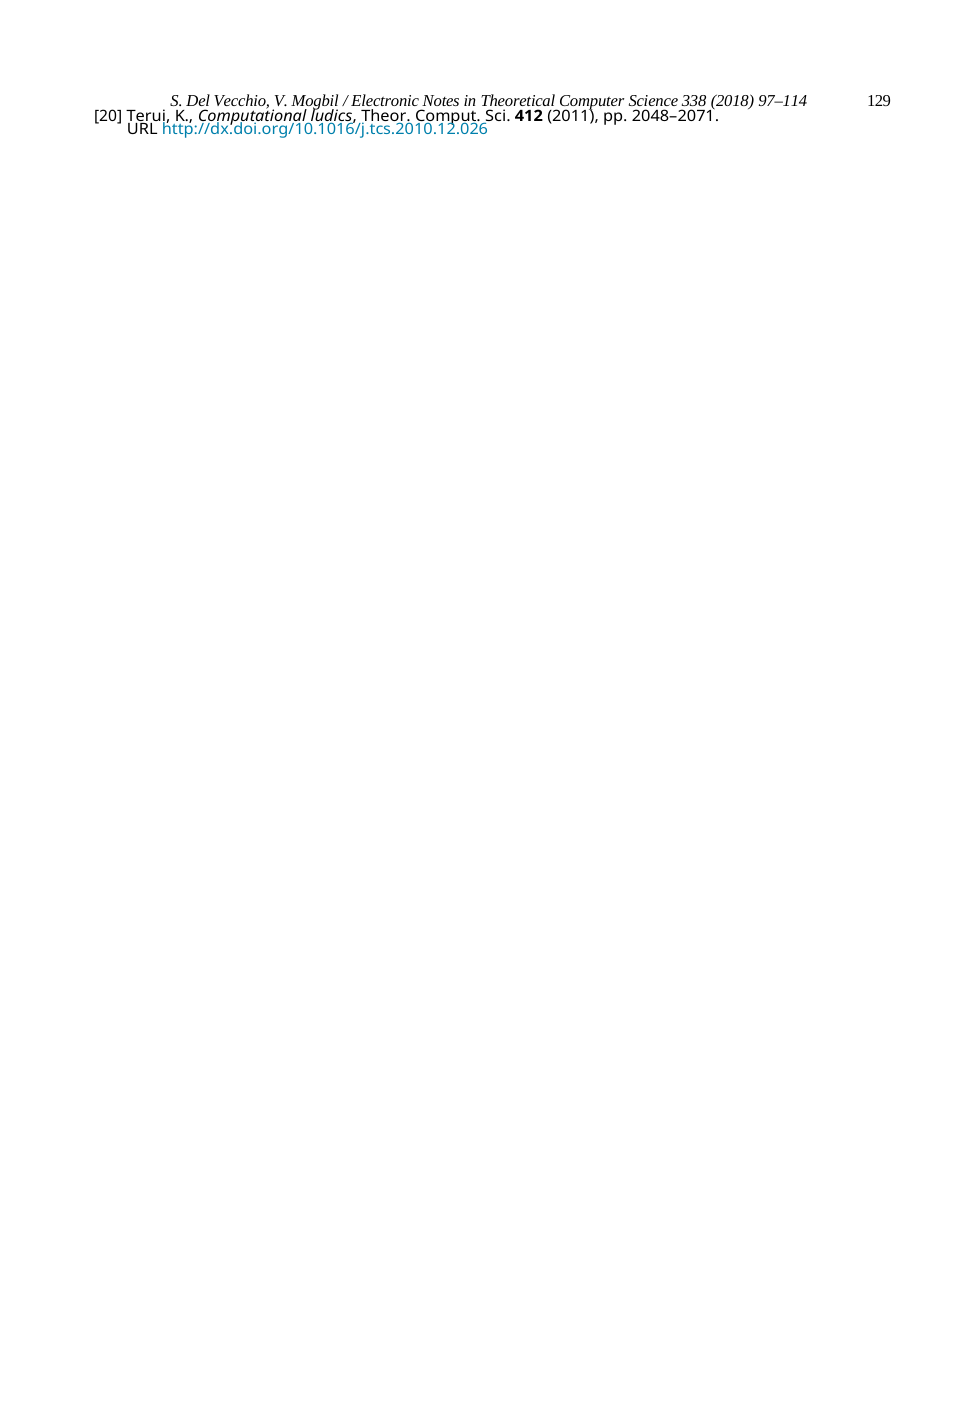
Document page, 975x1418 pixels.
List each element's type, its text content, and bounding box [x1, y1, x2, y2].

picture [416, 123, 420, 134]
list Terui, K., Computational ludics, Theor. Comput. Sci. 412 (2011), pp. 2048–2071. URL http://dx.doi.org/10.1016/j.tcs.2010.12.026 [94, 110, 740, 139]
picture [338, 123, 342, 134]
picture [439, 123, 443, 134]
picture [171, 124, 176, 134]
picture [177, 124, 182, 134]
